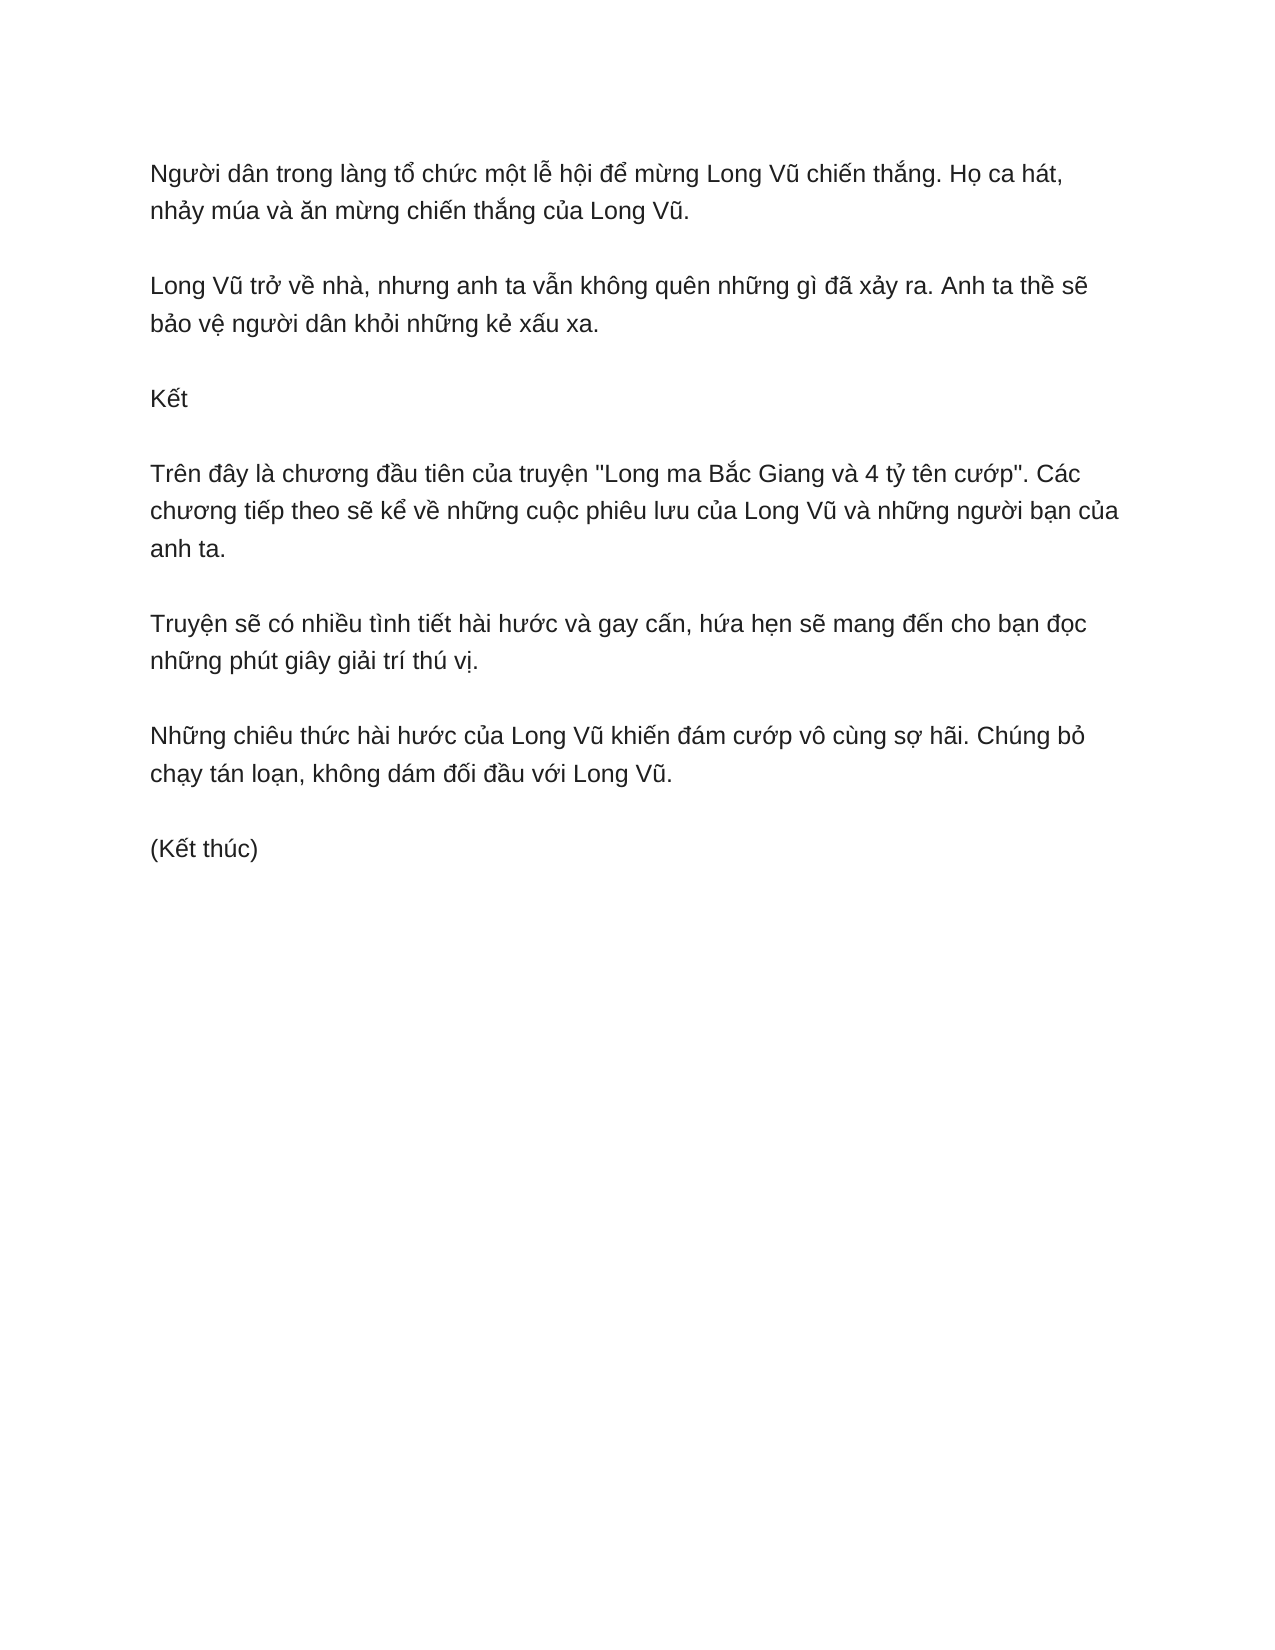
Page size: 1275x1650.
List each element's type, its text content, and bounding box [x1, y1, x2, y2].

text (Kết thúc) [150, 825, 1125, 862]
text Những chiêu thức hài hước của Long Vũ khiến đám cướp vô cùng sợ hãi. Chúng bỏ chạy tán loạn, không dám đối đầu với Long Vũ. [150, 712, 1125, 787]
text Truyện sẽ có nhiều tình tiết hài hước và gay cấn, hứa hẹn sẽ mang đến cho bạn đọc những phút giây giải trí thú vị. [150, 600, 1125, 675]
text Long Vũ trở về nhà, nhưng anh ta vẫn không quên những gì đã xảy ra. Anh ta thề sẽ bảo vệ người dân khỏi những kẻ xấu xa. [150, 262, 1125, 337]
text Kết [150, 375, 1125, 412]
text Người dân trong làng tổ chức một lễ hội để mừng Long Vũ chiến thắng. Họ ca hát, nhảy múa và ăn mừng chiến thắng của Long Vũ. [150, 150, 1125, 225]
text Trên đây là chương đầu tiên của truyện "Long ma Bắc Giang và 4 tỷ tên cướp". Các chương tiếp theo sẽ kể về những cuộc phiêu lưu của Long Vũ và những người bạn của anh ta. [150, 450, 1125, 562]
